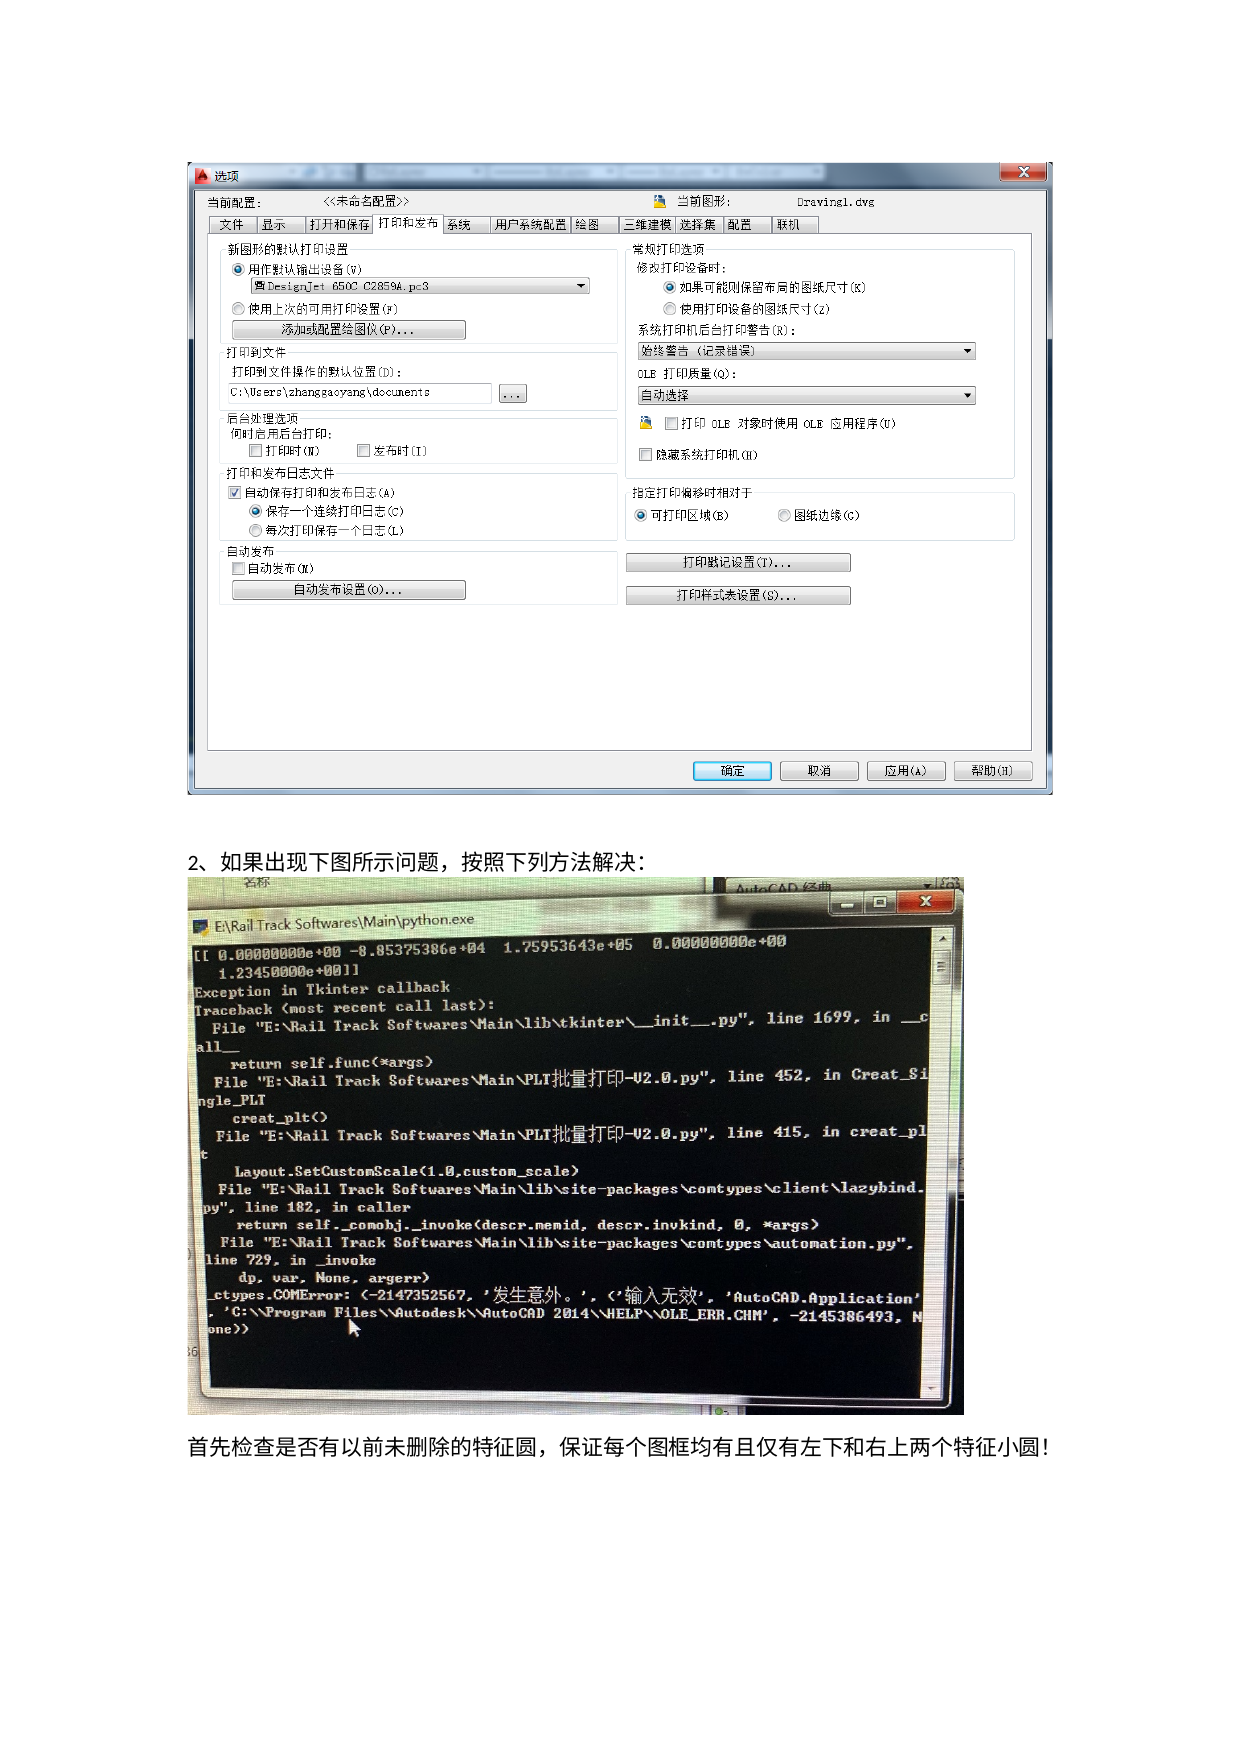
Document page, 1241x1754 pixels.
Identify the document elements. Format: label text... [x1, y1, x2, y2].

text 2、如果出现下图所示问题，按照下列方法解决： [187, 844, 1053, 877]
picture [187, 162, 1053, 795]
picture [187, 877, 964, 1415]
